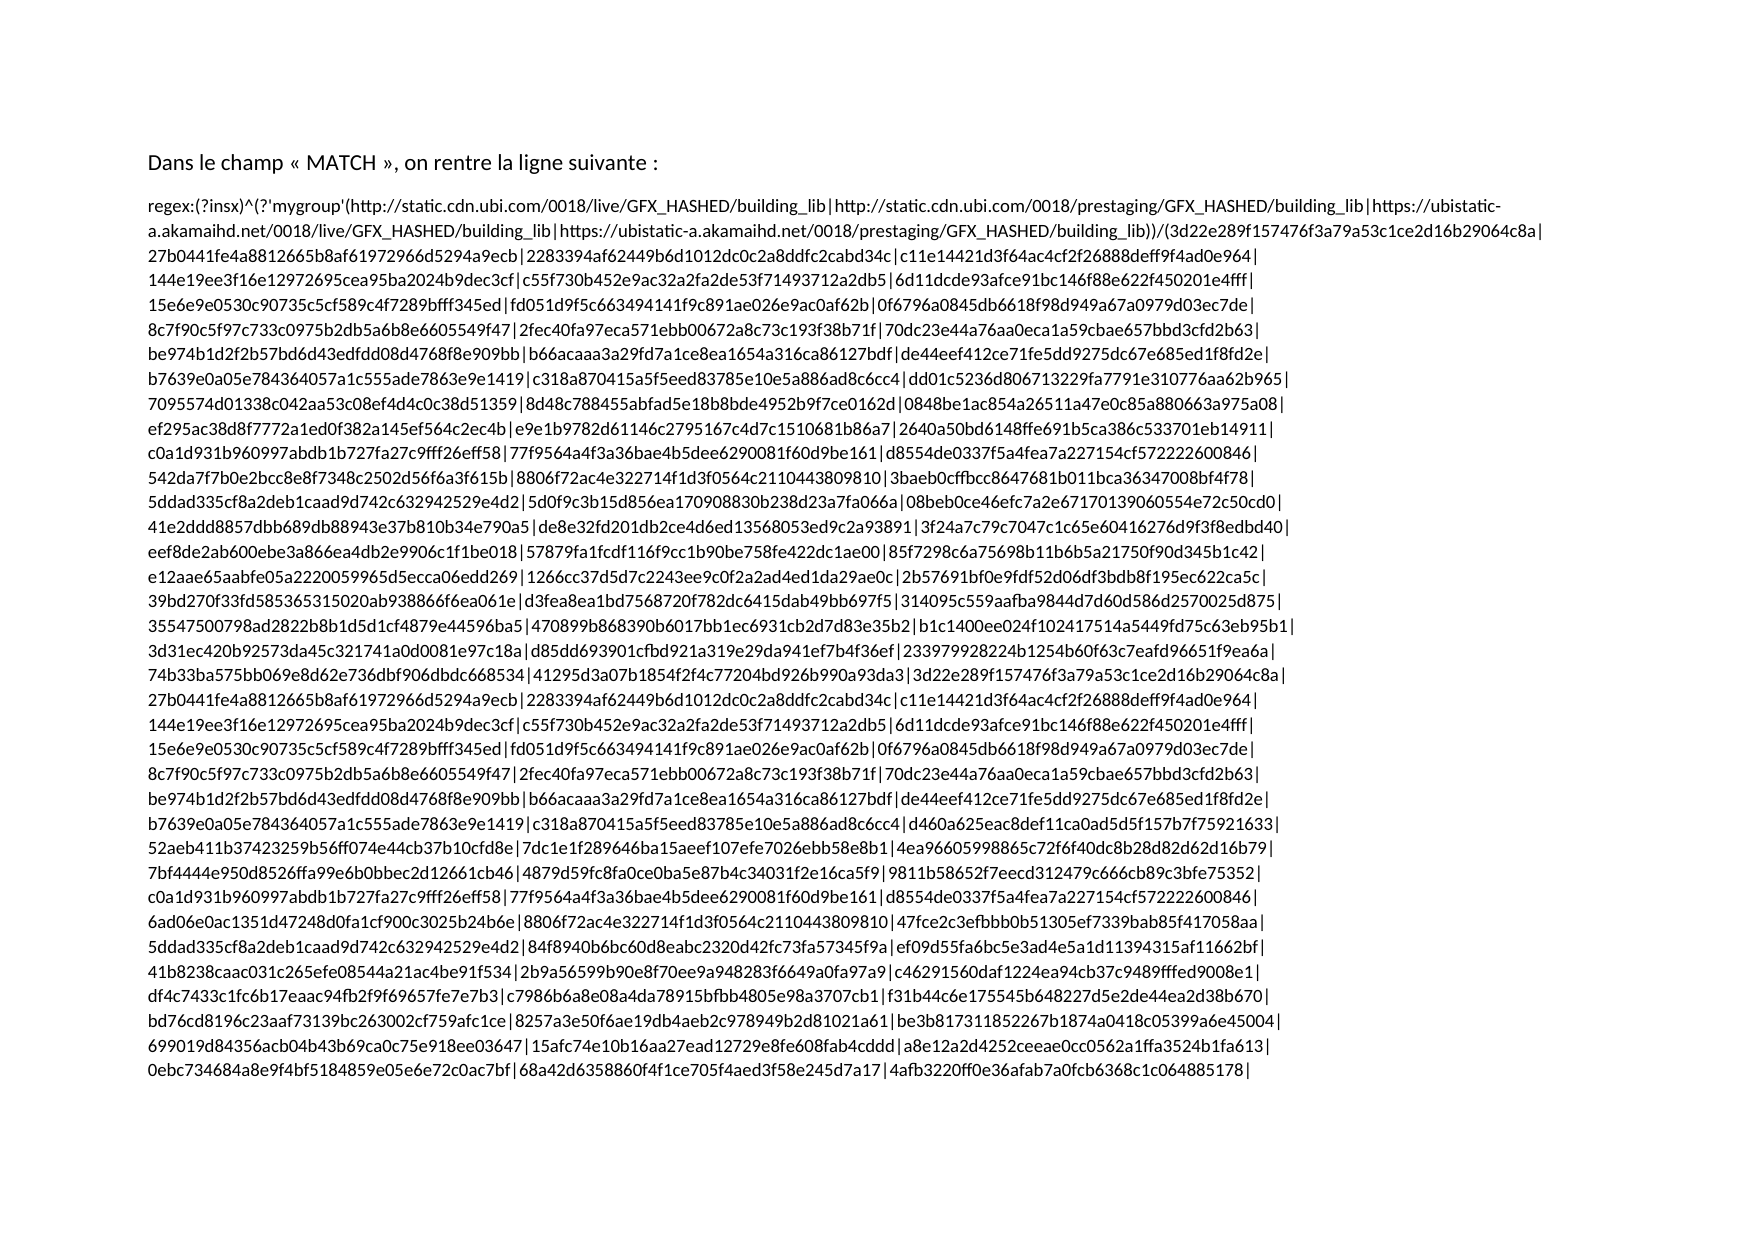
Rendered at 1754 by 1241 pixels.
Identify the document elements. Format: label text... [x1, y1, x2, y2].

text Dans le champ « MATCH », on rentre la ligne suivante : [148, 148, 1606, 176]
